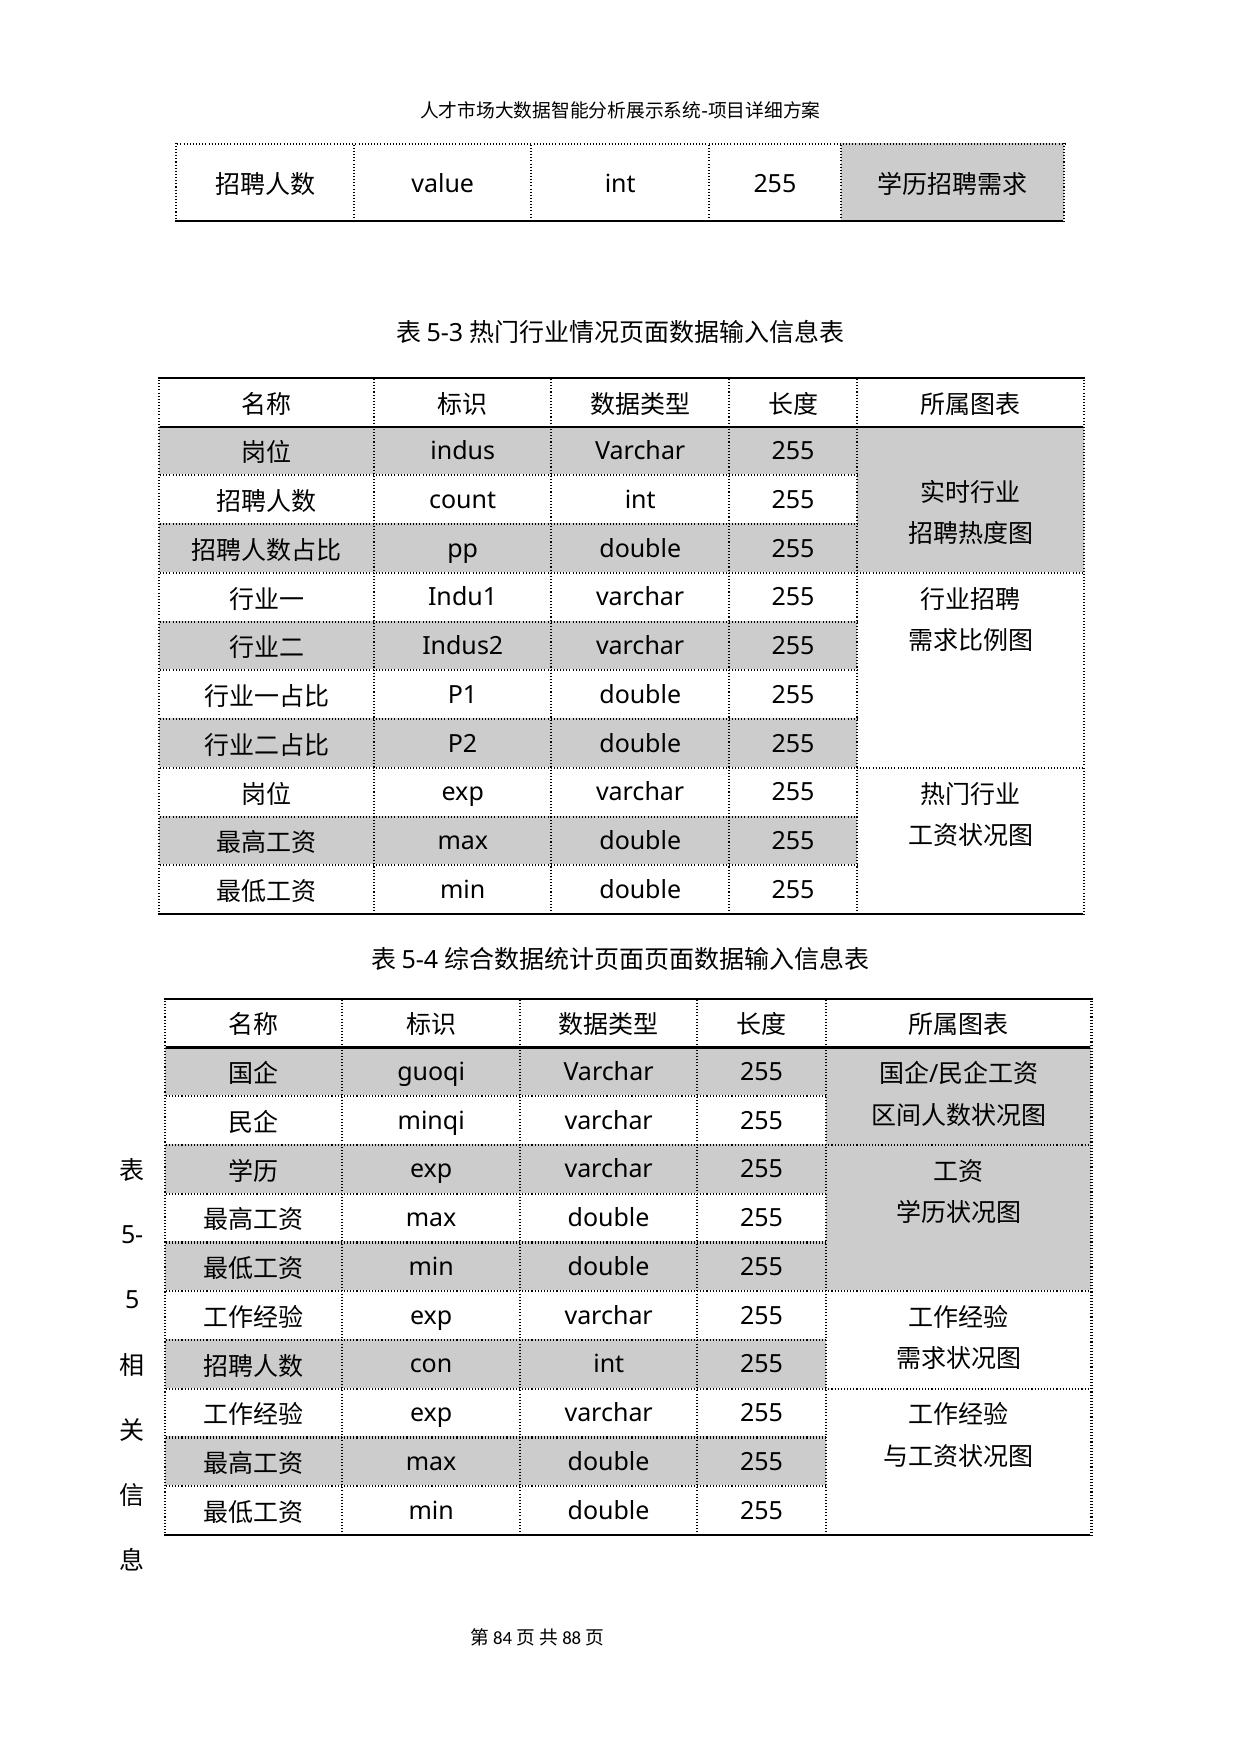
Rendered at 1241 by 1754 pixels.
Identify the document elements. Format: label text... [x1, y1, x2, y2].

table_cell double [551, 864, 729, 913]
table_cell 最低工资 [165, 1241, 342, 1290]
table_cell 工作经验 需求状况图 [826, 1290, 1091, 1388]
table_cell 255 [729, 621, 857, 669]
table_cell double [551, 718, 729, 767]
table_cell 招聘人数 [165, 1339, 342, 1388]
table_cell 255 [729, 864, 857, 913]
table_cell pp [374, 523, 551, 572]
table_cell 255 [697, 1290, 826, 1339]
table_cell 招聘人数占比 [159, 523, 374, 572]
table_cell exp [342, 1144, 520, 1193]
table_cell int [551, 474, 729, 523]
table_cell count [374, 474, 551, 523]
table_cell 255 [709, 143, 841, 220]
table_cell double [520, 1485, 697, 1534]
table_cell 255 [697, 1436, 826, 1485]
table_header 数据类型 [520, 1000, 697, 1046]
table_cell minqi [342, 1095, 520, 1144]
table_cell Indus2 [374, 621, 551, 669]
table_cell 国企 [165, 1049, 342, 1095]
table_cell varchar [520, 1388, 697, 1436]
table_cell P1 [374, 669, 551, 718]
table_cell min [374, 864, 551, 913]
table_cell guoqi [342, 1049, 520, 1095]
table_cell indus [374, 428, 551, 474]
table_cell 岗位 [159, 428, 374, 474]
table_cell 255 [729, 816, 857, 864]
table_cell 255 [697, 1485, 826, 1534]
table_cell 255 [697, 1339, 826, 1388]
table_cell varchar [551, 767, 729, 816]
table_cell 行业一 [159, 572, 374, 621]
table_cell max [342, 1193, 520, 1241]
table_cell value [354, 143, 531, 220]
table_header 长度 [697, 1000, 826, 1046]
table_cell 255 [729, 474, 857, 523]
table_cell 最低工资 [165, 1485, 342, 1534]
text 表 5-4 综合数据统计页面页面数据输入信息表 [118, 438, 1122, 991]
table_cell 最低工资 [159, 864, 374, 913]
table_cell exp [342, 1290, 520, 1339]
table_cell 招聘人数 [159, 474, 374, 523]
table_cell P2 [374, 718, 551, 767]
table_header 所属图表 [857, 379, 1084, 426]
table_cell 工资 学历状况图 [826, 1144, 1091, 1290]
table_cell 255 [729, 523, 857, 572]
table_cell 最高工资 [159, 816, 374, 864]
table_cell varchar [551, 572, 729, 621]
table_cell 255 [697, 1049, 826, 1095]
table_cell 岗位 [159, 767, 374, 816]
table_cell 热门行业 工资状况图 [857, 767, 1084, 913]
table_cell max [342, 1436, 520, 1485]
table_cell con [342, 1339, 520, 1388]
table_cell 最高工资 [165, 1436, 342, 1485]
table_cell double [551, 523, 729, 572]
table_cell 工作经验 [165, 1388, 342, 1436]
table_cell 255 [729, 669, 857, 718]
table_cell 255 [729, 572, 857, 621]
table_cell 行业一占比 [159, 669, 374, 718]
table_cell double [520, 1241, 697, 1290]
table_cell 学历 [165, 1144, 342, 1193]
table_cell 255 [697, 1144, 826, 1193]
table_cell Varchar [520, 1049, 697, 1095]
table_cell 最高工资 [165, 1193, 342, 1241]
table_cell double [520, 1436, 697, 1485]
table_cell 255 [729, 767, 857, 816]
table_cell 北京实时人员 学历招聘需求 [841, 143, 1064, 220]
table_cell 实时行业 招聘热度图 [857, 428, 1084, 572]
table_cell varchar [551, 621, 729, 669]
table_header 标识 [342, 1000, 520, 1046]
table_cell 255 [697, 1193, 826, 1241]
table_cell 255 [697, 1241, 826, 1290]
table_cell 国企/民企工资 区间人数状况图 [826, 1049, 1091, 1144]
table_cell 行业招聘 需求比例图 [857, 572, 1084, 767]
table_cell exp [374, 767, 551, 816]
table_cell 工作经验 与工资状况图 [826, 1388, 1091, 1534]
table_cell double [520, 1193, 697, 1241]
table_cell min [342, 1485, 520, 1534]
text 表 5-3 热门行业情况页面数据输入信息表 [118, 298, 1122, 363]
table_cell 255 [729, 428, 857, 474]
table_cell 255 [697, 1388, 826, 1436]
table_cell varchar [520, 1290, 697, 1339]
table_cell int [520, 1339, 697, 1388]
table_header 标识 [374, 379, 551, 426]
table_cell double [551, 816, 729, 864]
table_cell max [374, 816, 551, 864]
table_cell 255 [729, 718, 857, 767]
table_cell 招聘人数 [176, 143, 354, 220]
table_cell 工作经验 [165, 1290, 342, 1339]
table_cell double [551, 669, 729, 718]
table_cell 255 [697, 1095, 826, 1144]
table_cell Indu1 [374, 572, 551, 621]
table_header 名称 [159, 379, 374, 426]
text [118, 1136, 1122, 1591]
table_cell 民企 [165, 1095, 342, 1144]
table_cell int [531, 143, 709, 220]
table_cell 行业二占比 [159, 718, 374, 767]
table_header 所属图表 [826, 1000, 1091, 1046]
table_cell varchar [520, 1144, 697, 1193]
table_cell exp [342, 1388, 520, 1436]
table_cell varchar [520, 1095, 697, 1144]
table_header 长度 [729, 379, 857, 426]
table_cell 行业二 [159, 621, 374, 669]
table_header 名称 [165, 1000, 342, 1046]
table_header 数据类型 [551, 379, 729, 426]
table_cell Varchar [551, 428, 729, 474]
table_cell min [342, 1241, 520, 1290]
